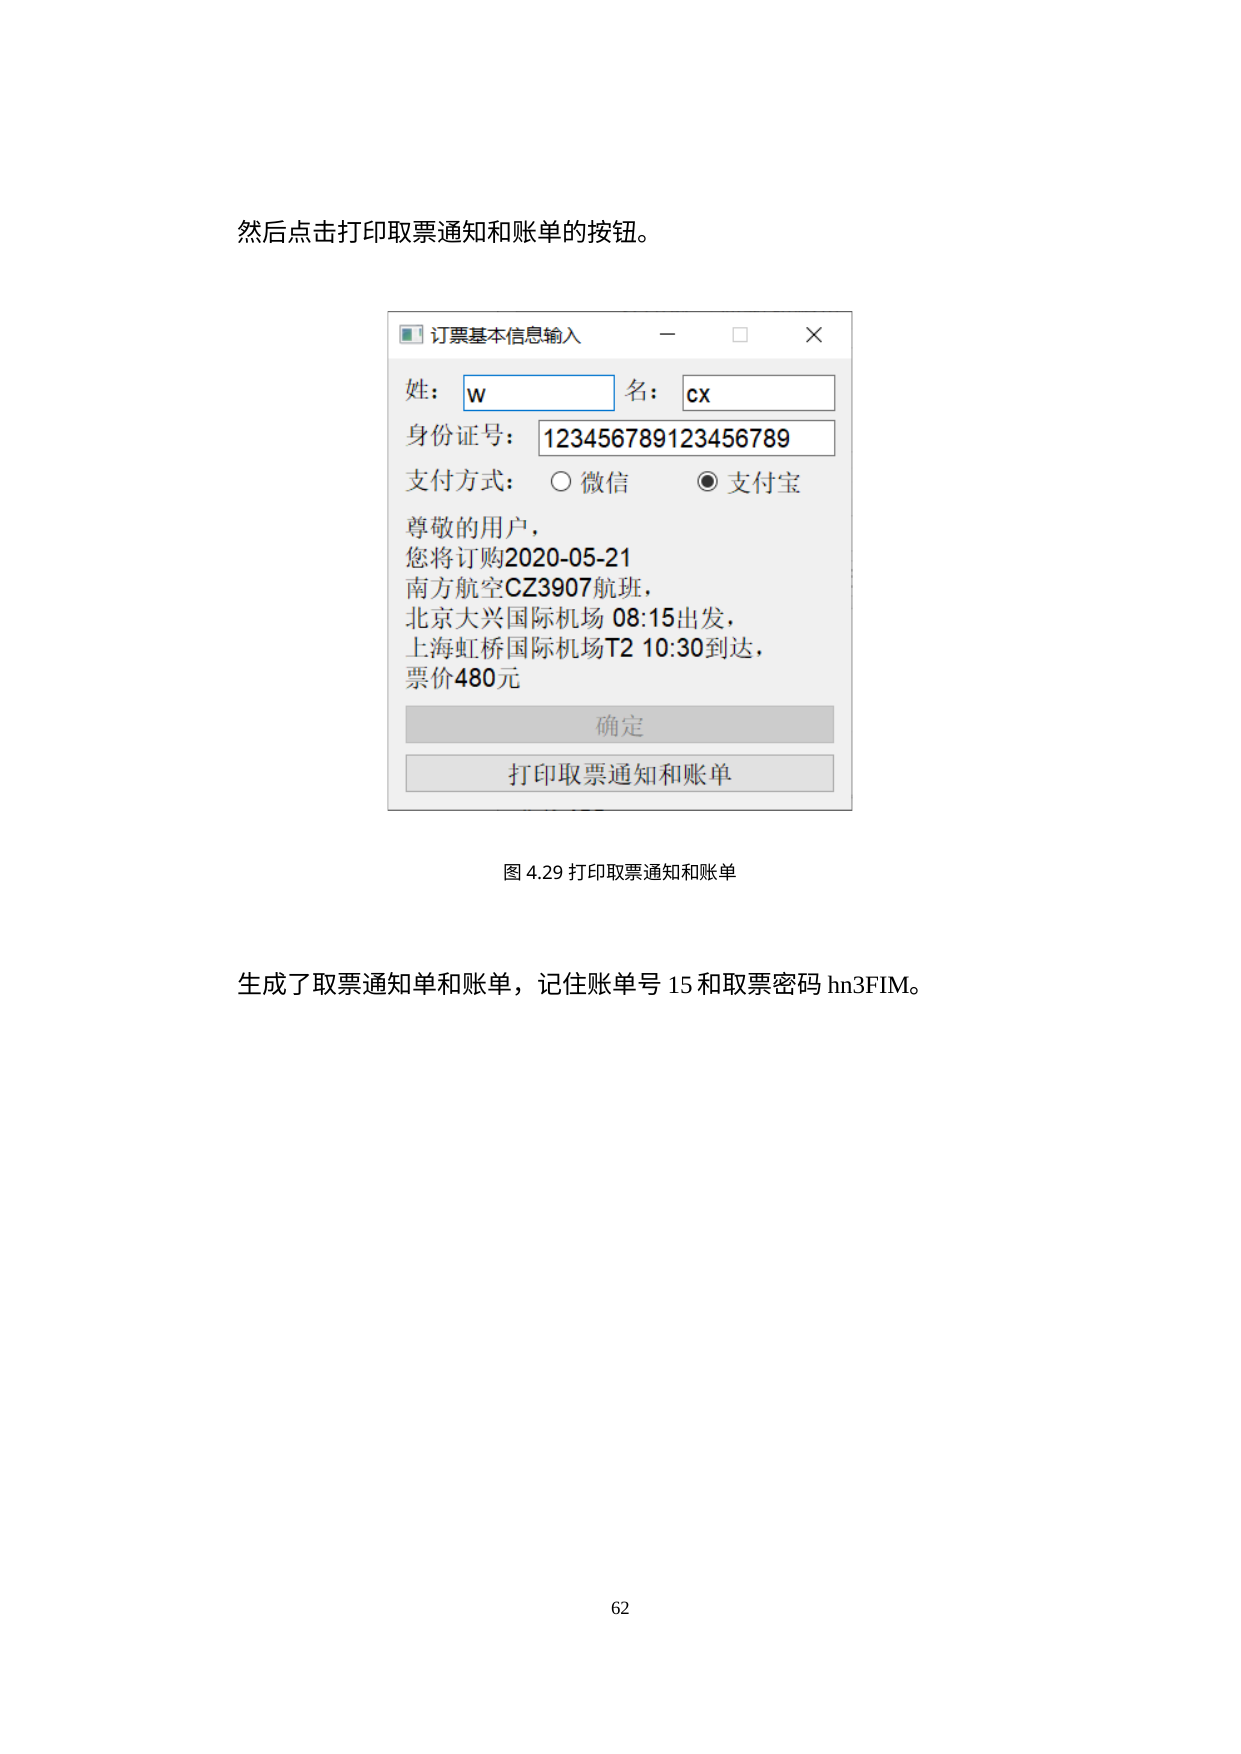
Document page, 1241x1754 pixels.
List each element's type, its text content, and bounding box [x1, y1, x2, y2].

picture [387, 311, 853, 811]
text 图 4.29 打印取票通知和账单 [187, 855, 1053, 888]
text 然后点击打印取票通知和账单的按钮。 [187, 198, 1053, 263]
text 生成了取票通知单和账单，记住账单号15和取票密码hn3FIM。 [187, 951, 1053, 1016]
